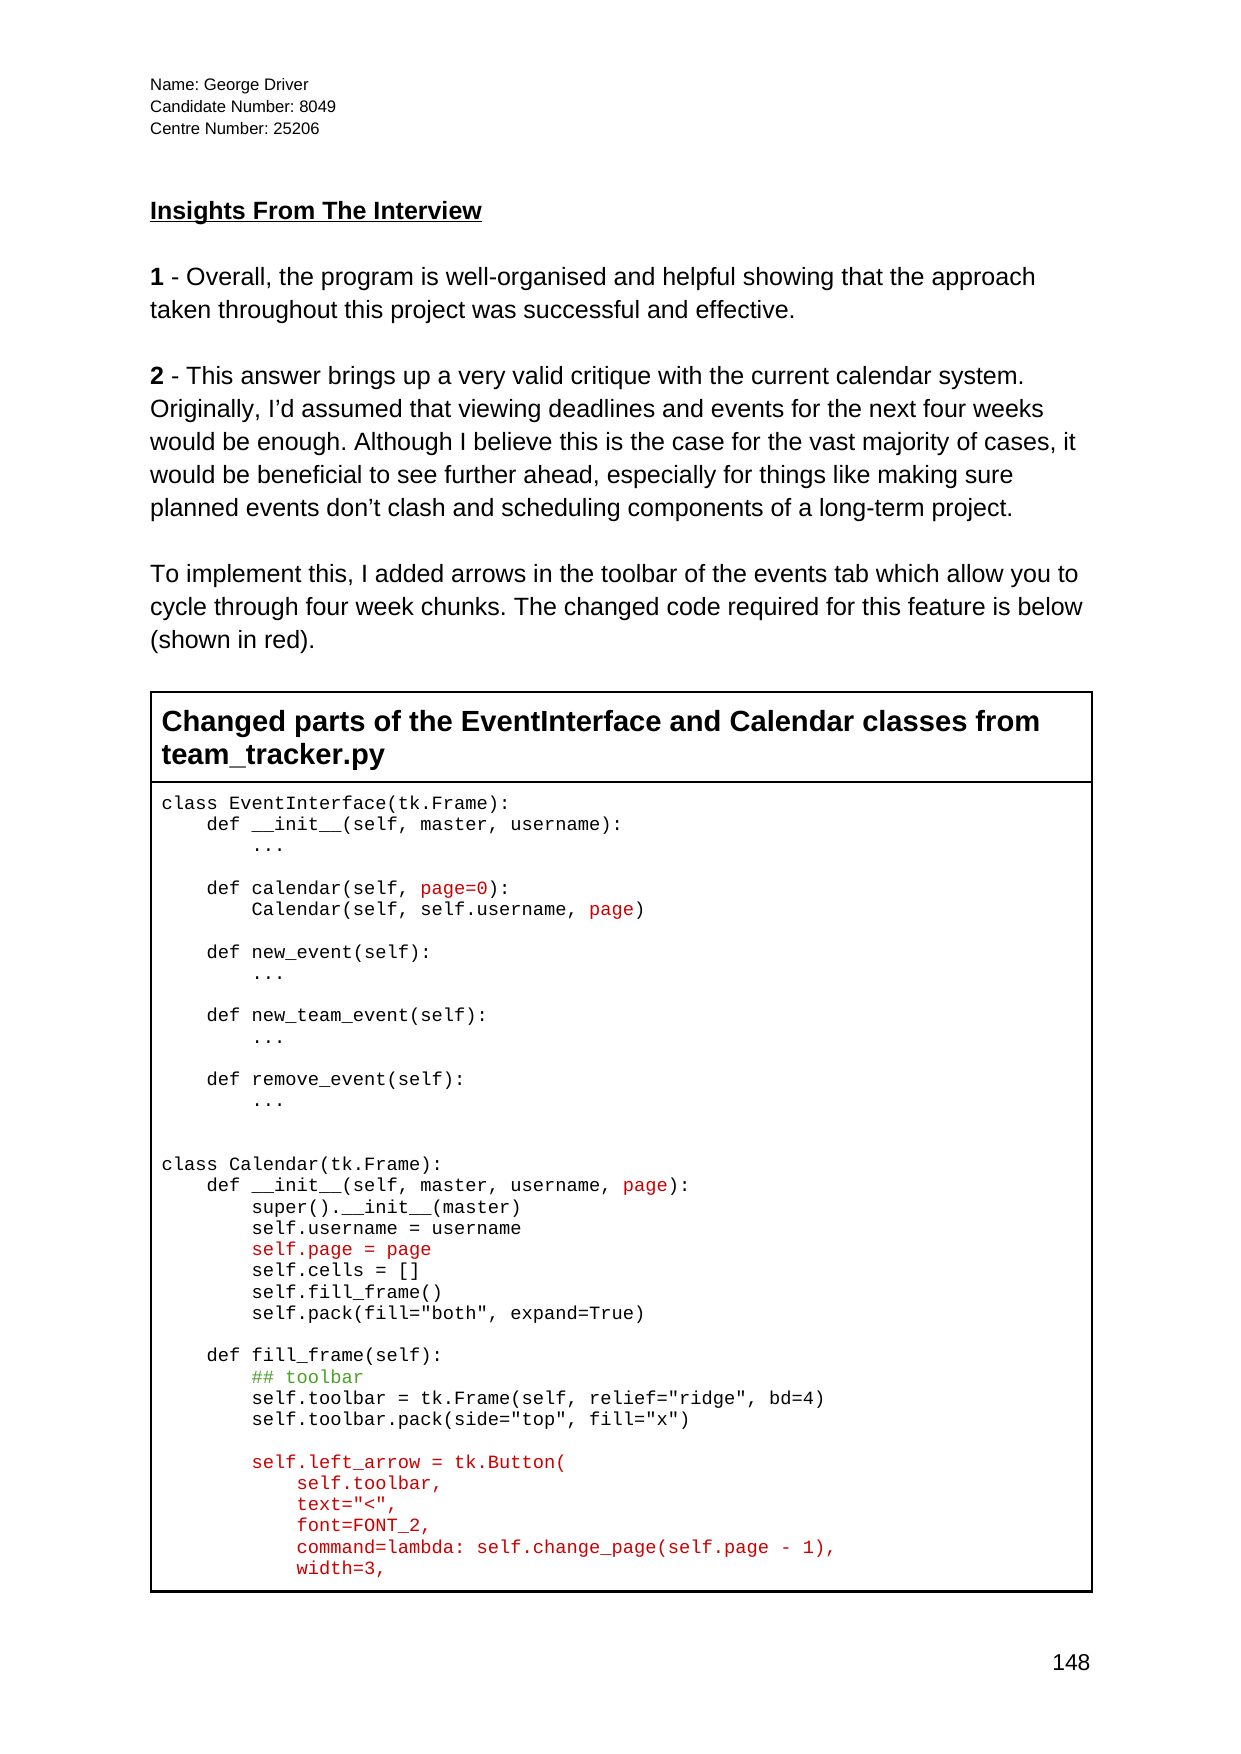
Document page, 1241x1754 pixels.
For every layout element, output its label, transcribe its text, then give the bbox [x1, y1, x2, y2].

text Insights From The Interview [150, 196, 1090, 225]
text 1 - Overall, the program is well-organised and helpful showing that the approach taken throughout this project was successful and effective. [150, 262, 1090, 324]
text 2 - This answer brings up a very valid critique with the current calendar system. Originally, I’d assumed that viewing deadlines and events for the next four weeks would be enough. Although I believe this is the case for the vast majority of cases, it would be beneficial to see further ahead, especially for things like making sure planned events don’t clash and scheduling components of a long-term project. [150, 361, 1090, 522]
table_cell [152, 783, 1091, 1590]
text To implement this, I added arrows in the toolbar of the events tab which allow you to cycle through four week chunks. The changed code required for this feature is below (shown in red). [150, 559, 1090, 654]
table_header Changed parts of the EventInterface and Calendar classes from team_tracker.py [152, 693, 1091, 781]
